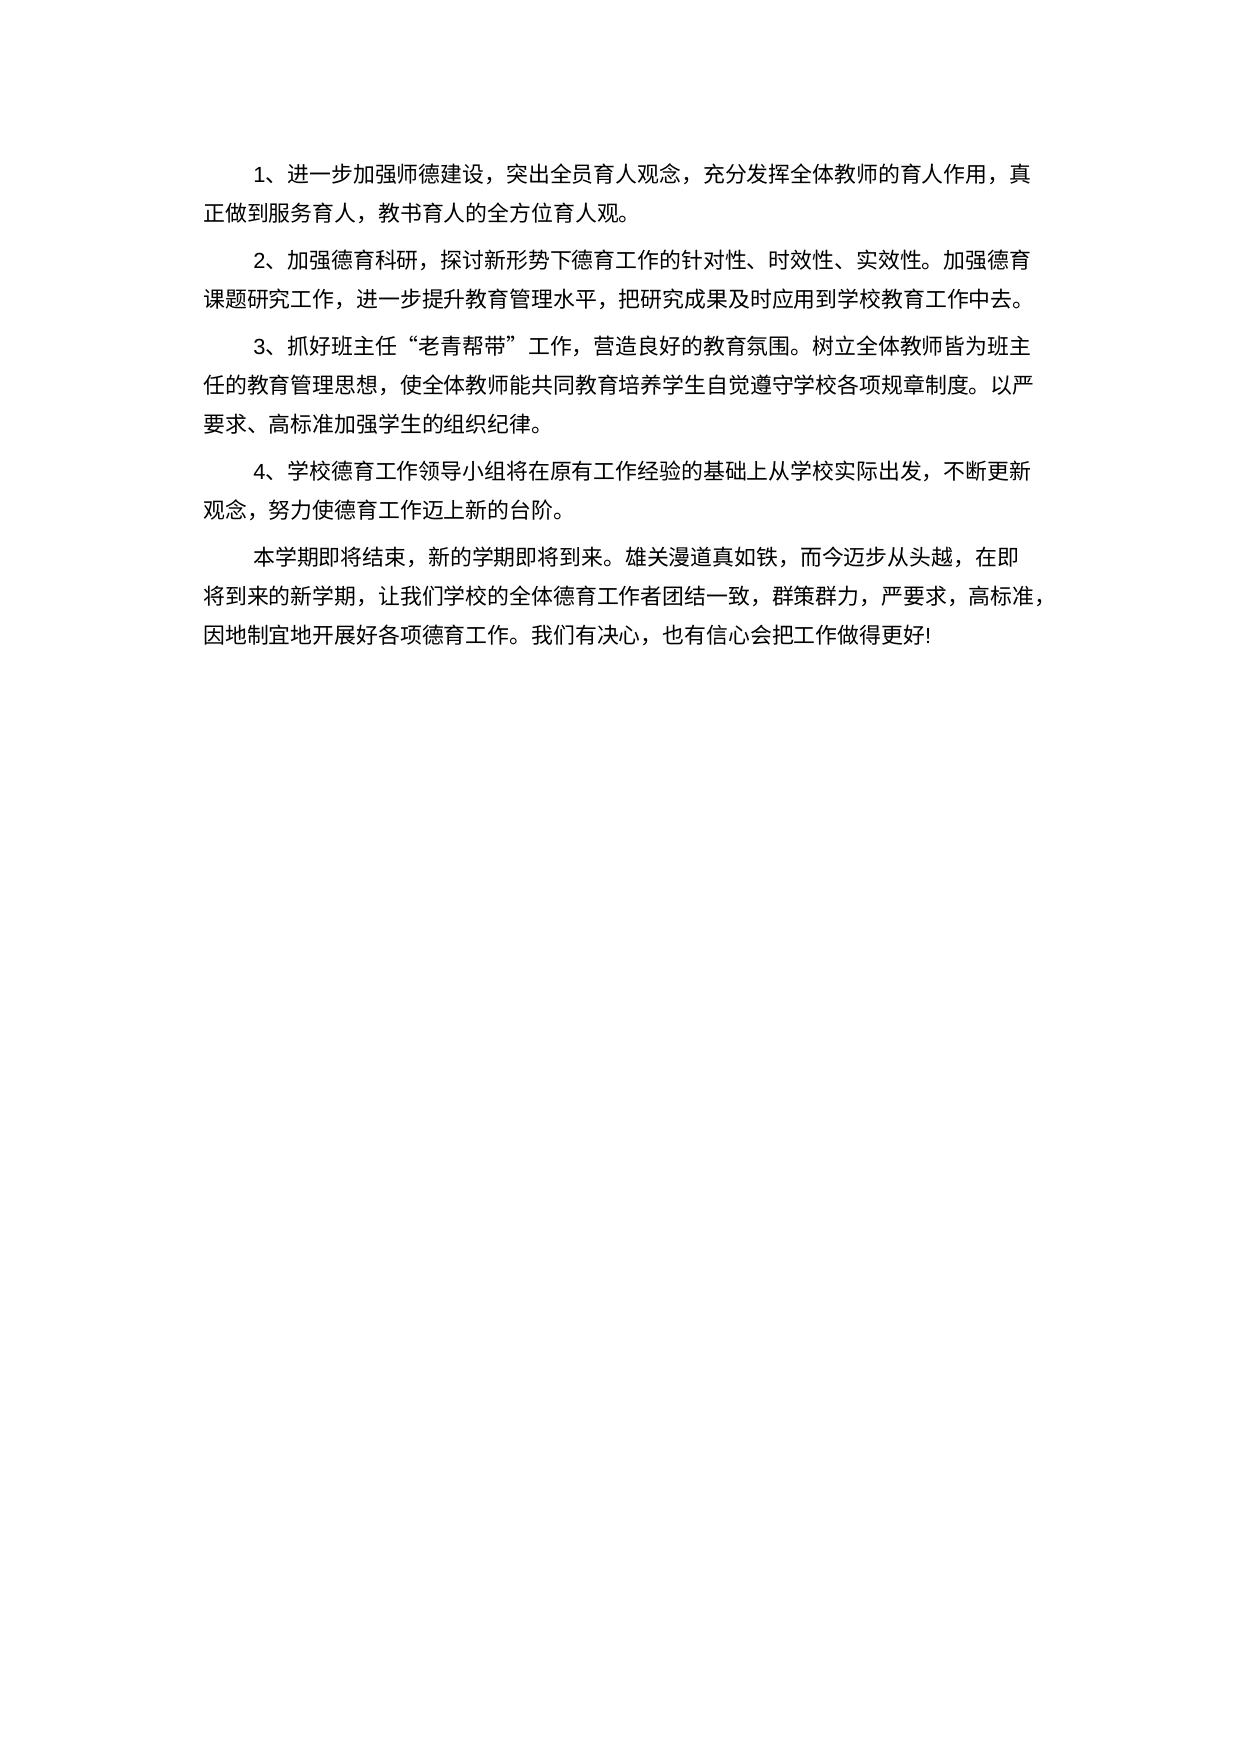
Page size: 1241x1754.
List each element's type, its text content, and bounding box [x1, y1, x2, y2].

text 本学期即将结束，新的学期即将到来。雄关漫道真如铁，而今迈步从头越，在即将到来的新学期，让我们学校的全体德育工作者团结一致，群策群力，严要求，高标准，因地制宜地开展好各项德育工作。我们有决心，也有信心会把工作做得更好! [203, 533, 1037, 650]
text 4、学校德育工作领导小组将在原有工作经验的基础上从学校实际出发，不断更新观念，努力使德育工作迈上新的台阶。 [203, 447, 1037, 525]
text 3、抓好班主任“老青帮带”工作，营造良好的教育氛围。树立全体教师皆为班主任的教育管理思想，使全体教师能共同教育培养学生自觉遵守学校各项规章制度。以严要求、高标准加强学生的组织纪律。 [203, 322, 1037, 439]
text 2、加强德育科研，探讨新形势下德育工作的针对性、时效性、实效性。加强德育课题研究工作，进一步提升教育管理水平，把研究成果及时应用到学校教育工作中去。 [203, 236, 1037, 314]
text 1、进一步加强师德建设，突出全员育人观念，充分发挥全体教师的育人作用，真正做到服务育人，教书育人的全方位育人观。 [203, 150, 1037, 228]
